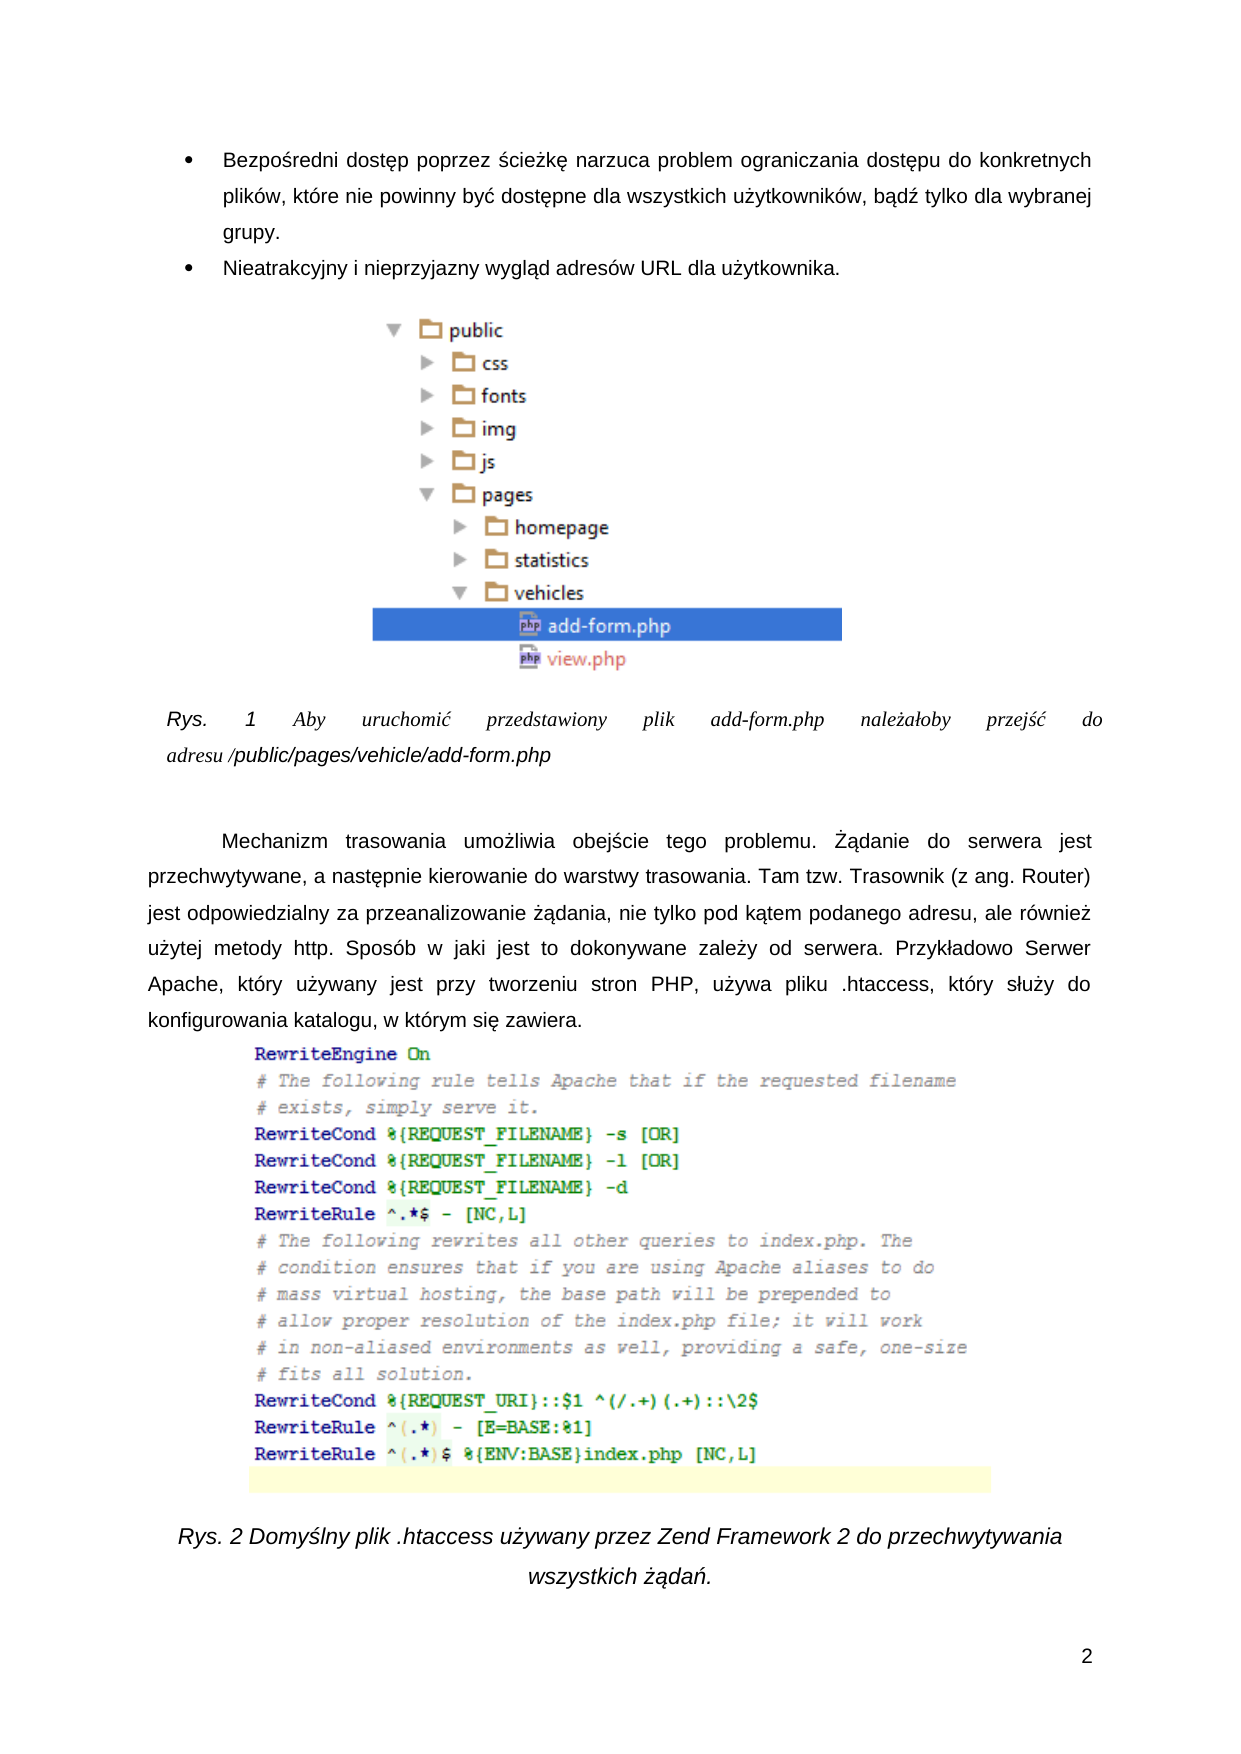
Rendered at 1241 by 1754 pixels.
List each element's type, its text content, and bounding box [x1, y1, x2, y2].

picture [249, 1044, 992, 1512]
text Rys. 2 Domyślny plik .htaccess używany przez Zend Framework 2 do przechwytywania wszystkich żądań. [148, 1523, 1093, 1589]
picture [372, 316, 842, 674]
list Nieatrakcyjny i nieprzyjazny wygląd adresów URL dla użytkownika. [185, 256, 1093, 279]
text Mechanizm trasowania umożliwia obejście tego problemu. Żądanie do serwera jest przechwytywane, a następnie kierowanie do warstwy trasowania. Tam tzw. Trasownik (z ang. Router) jest odpowiedzialny za przeanalizowanie żądania, nie tylko pod kątem podanego adresu, ale również użytej metody http. Sposób w jaki jest to dokonywane zależy od serwera. Przykładowo Serwer Apache, który używany jest przy tworzeniu stron PHP, używa pliku .htaccess, który służy do konfigurowania katalogu, w którym się zawiera. [148, 828, 1093, 1032]
